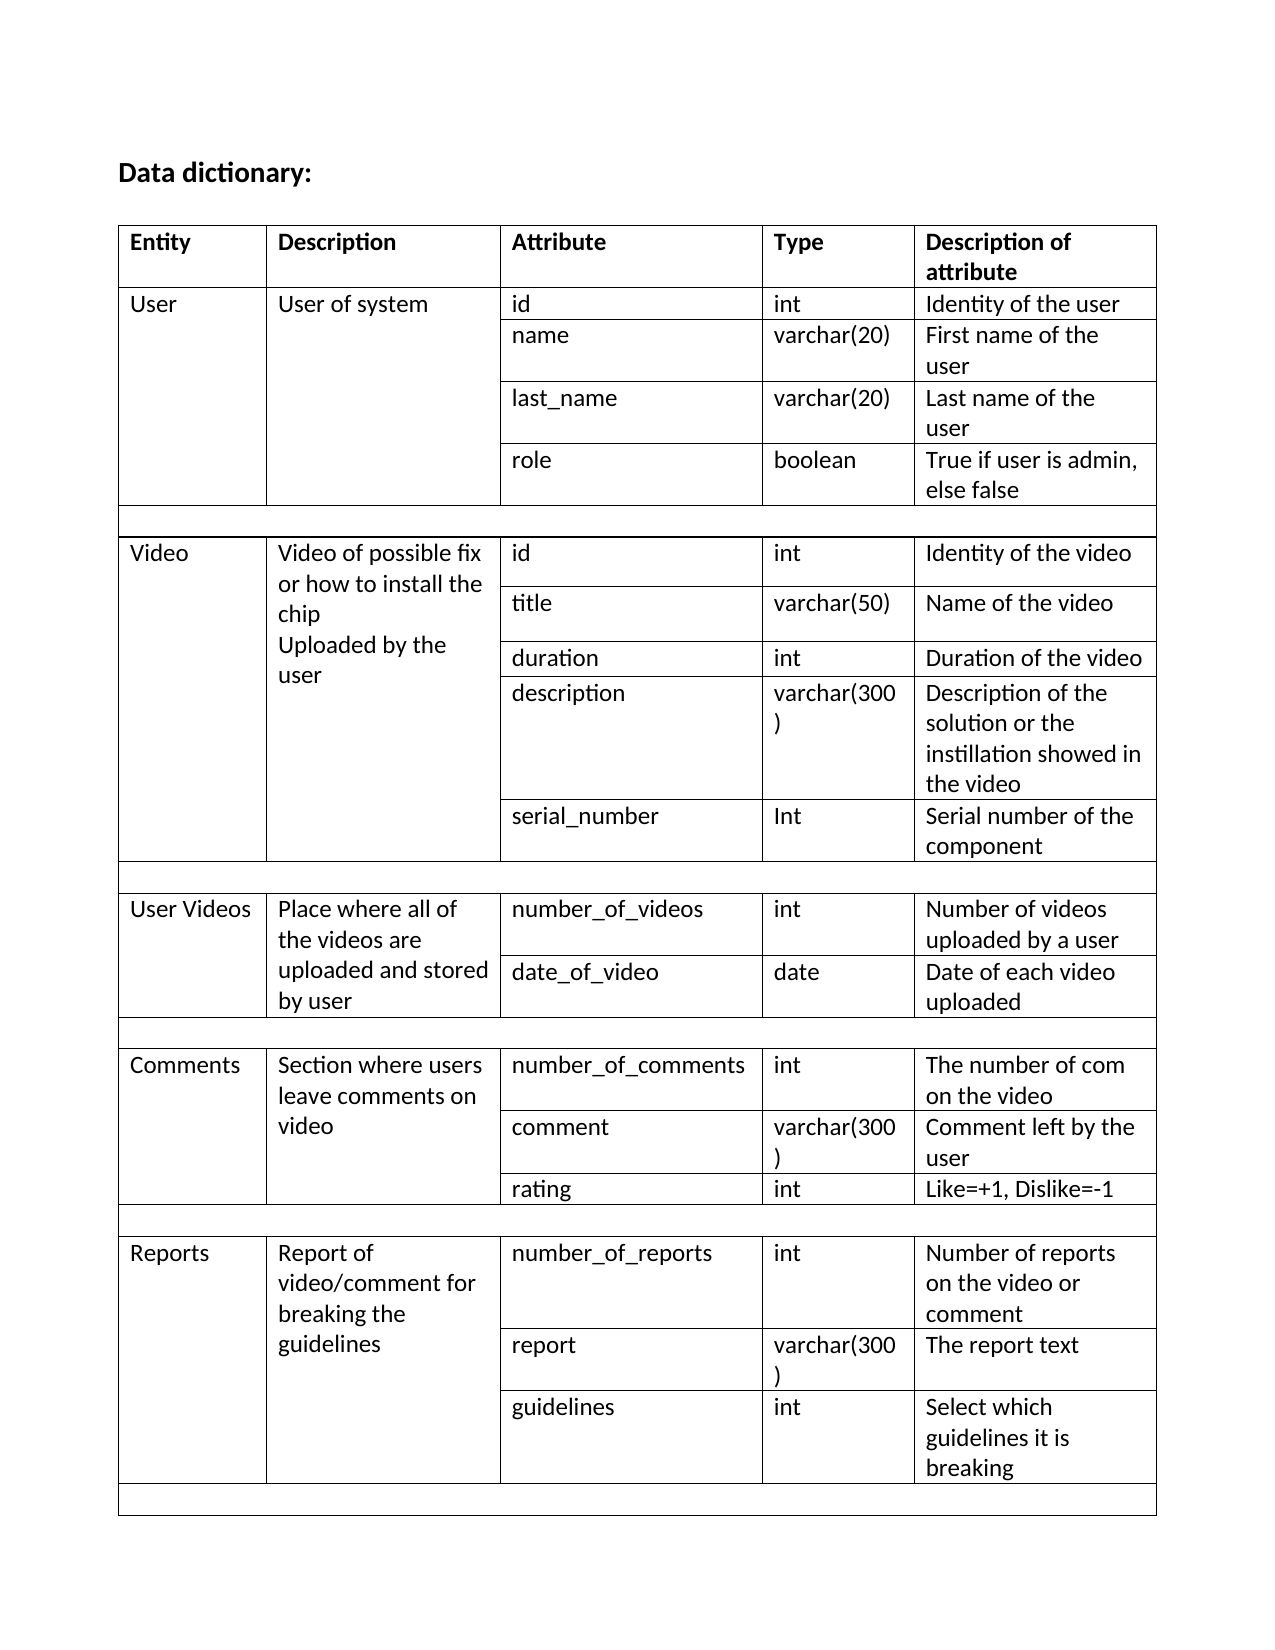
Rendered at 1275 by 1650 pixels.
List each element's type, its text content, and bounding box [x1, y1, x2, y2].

table_cell int [763, 894, 914, 955]
table_cell last_name [501, 382, 762, 443]
table_cell [119, 1484, 1156, 1514]
table_header Attribute [501, 226, 762, 287]
table_cell Comment left by the user [915, 1111, 1156, 1172]
table_cell [119, 862, 1156, 893]
table_cell True if user is admin, else false [915, 444, 1156, 505]
table_cell Last name of the user [915, 382, 1156, 443]
table_cell [119, 1205, 1156, 1236]
table_header Description [267, 226, 500, 287]
table_cell varchar(20) [763, 382, 914, 443]
table_cell varchar(300) [763, 677, 914, 799]
table_cell int [763, 1049, 914, 1110]
table_cell int [763, 1391, 914, 1483]
table_cell The number of com on the video [915, 1049, 1156, 1110]
table_cell boolean [763, 444, 914, 505]
table_cell User [119, 288, 266, 505]
table_cell User of system [267, 288, 500, 505]
table_header Entity [119, 226, 266, 287]
table_cell Comments [119, 1049, 266, 1204]
table_cell Identity of the video [915, 538, 1156, 586]
table_cell varchar(300) [763, 1329, 914, 1390]
table_cell name [501, 320, 762, 381]
table_cell varchar(20) [763, 320, 914, 381]
table_cell duration [501, 642, 762, 676]
table_cell int [763, 538, 914, 586]
table_cell [119, 506, 1156, 536]
table_cell rating [501, 1174, 762, 1204]
table_cell report [501, 1329, 762, 1390]
table_cell Identity of the user [915, 288, 1156, 319]
table_cell varchar(50) [763, 587, 914, 641]
table_cell number_of_comments [501, 1049, 762, 1110]
table_cell int [763, 642, 914, 676]
table_cell guidelines [501, 1391, 762, 1483]
table_cell int [763, 1237, 914, 1328]
table_cell Report of video/comment for breaking the guidelines [267, 1237, 500, 1483]
table_cell serial_number [501, 800, 762, 861]
table_header Type [763, 226, 914, 287]
table_cell Name of the video [915, 587, 1156, 641]
table_cell Duration of the video [915, 642, 1156, 676]
table_cell Date of each video uploaded [915, 956, 1156, 1017]
table_cell [119, 1018, 1156, 1048]
table_cell description [501, 677, 762, 799]
table_cell int [763, 1174, 914, 1204]
table_cell Video [119, 538, 266, 861]
table_cell Video of possible fix or how to install the chip Uploaded by the user [267, 538, 500, 861]
table_cell varchar(300) [763, 1111, 914, 1172]
table_cell number_of_reports [501, 1237, 762, 1328]
table_cell Serial number of the component [915, 800, 1156, 861]
table_cell date [763, 956, 914, 1017]
table_cell Int [763, 800, 914, 861]
table_cell The report text [915, 1329, 1156, 1390]
table_cell comment [501, 1111, 762, 1172]
table_cell User Videos [119, 894, 266, 1017]
table_header Description of attribute [915, 226, 1156, 287]
table_cell Reports [119, 1237, 266, 1483]
table_cell Number of videos uploaded by a user [915, 894, 1156, 955]
table_cell Like=+1, Dislike=-1 [915, 1174, 1156, 1204]
table_cell Select which guidelines it is breaking [915, 1391, 1156, 1483]
table_cell Number of reports on the video or comment [915, 1237, 1156, 1328]
table_cell date_of_video [501, 956, 762, 1017]
table_cell First name of the user [915, 320, 1156, 381]
table_cell id [501, 538, 762, 586]
text Data dictionary: [118, 154, 1157, 189]
table_cell title [501, 587, 762, 641]
table_cell role [501, 444, 762, 505]
table_cell id [501, 288, 762, 319]
table_cell Place where all of the videos are uploaded and stored by user [267, 894, 500, 1017]
table_cell Section where users leave comments on video [267, 1049, 500, 1204]
table_cell Description of the solution or the instillation showed in the video [915, 677, 1156, 799]
table_cell number_of_videos [501, 894, 762, 955]
table_cell int [763, 288, 914, 319]
